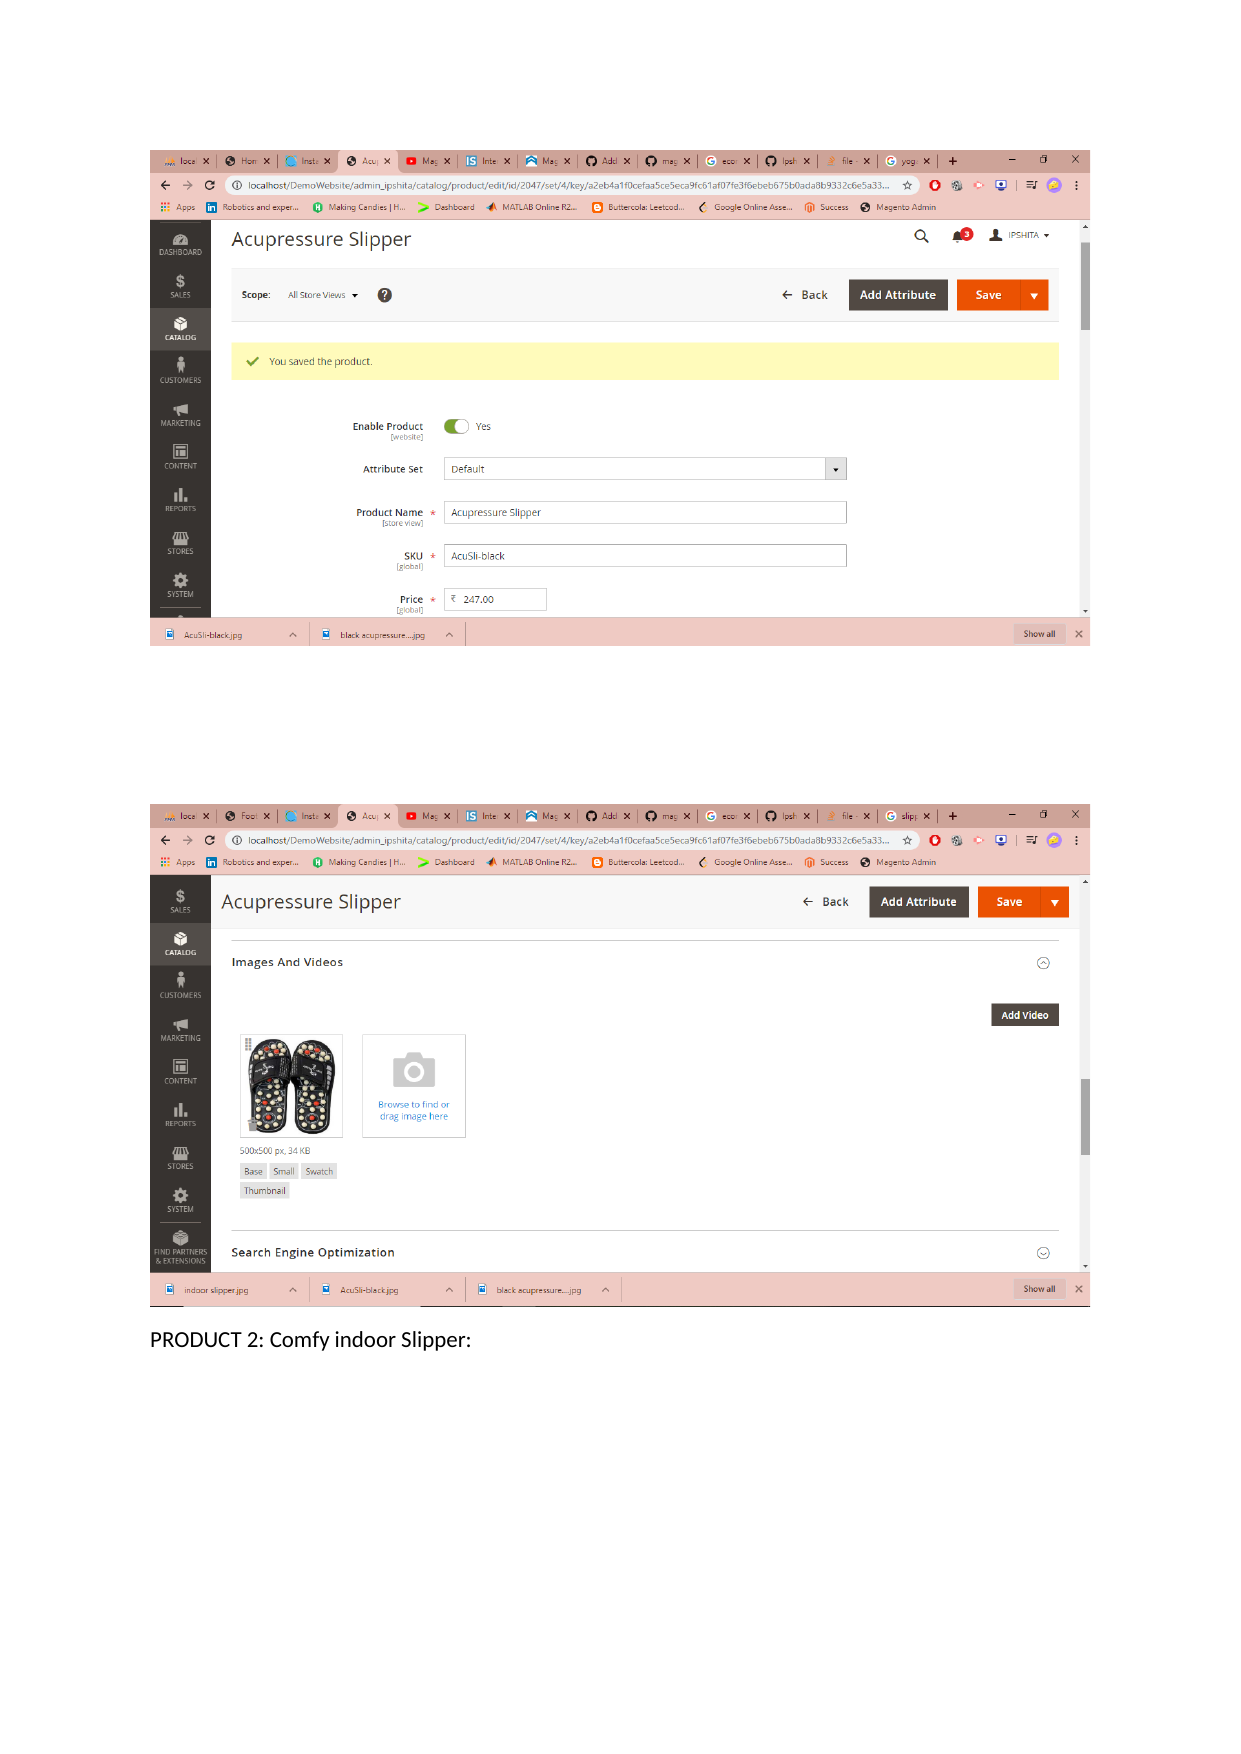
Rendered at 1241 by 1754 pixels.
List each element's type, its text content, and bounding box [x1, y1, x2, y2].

picture [150, 150, 1091, 646]
picture [150, 804, 1091, 1307]
text PRODUCT 2: Comfy indoor Slipper: [150, 1325, 1090, 1353]
